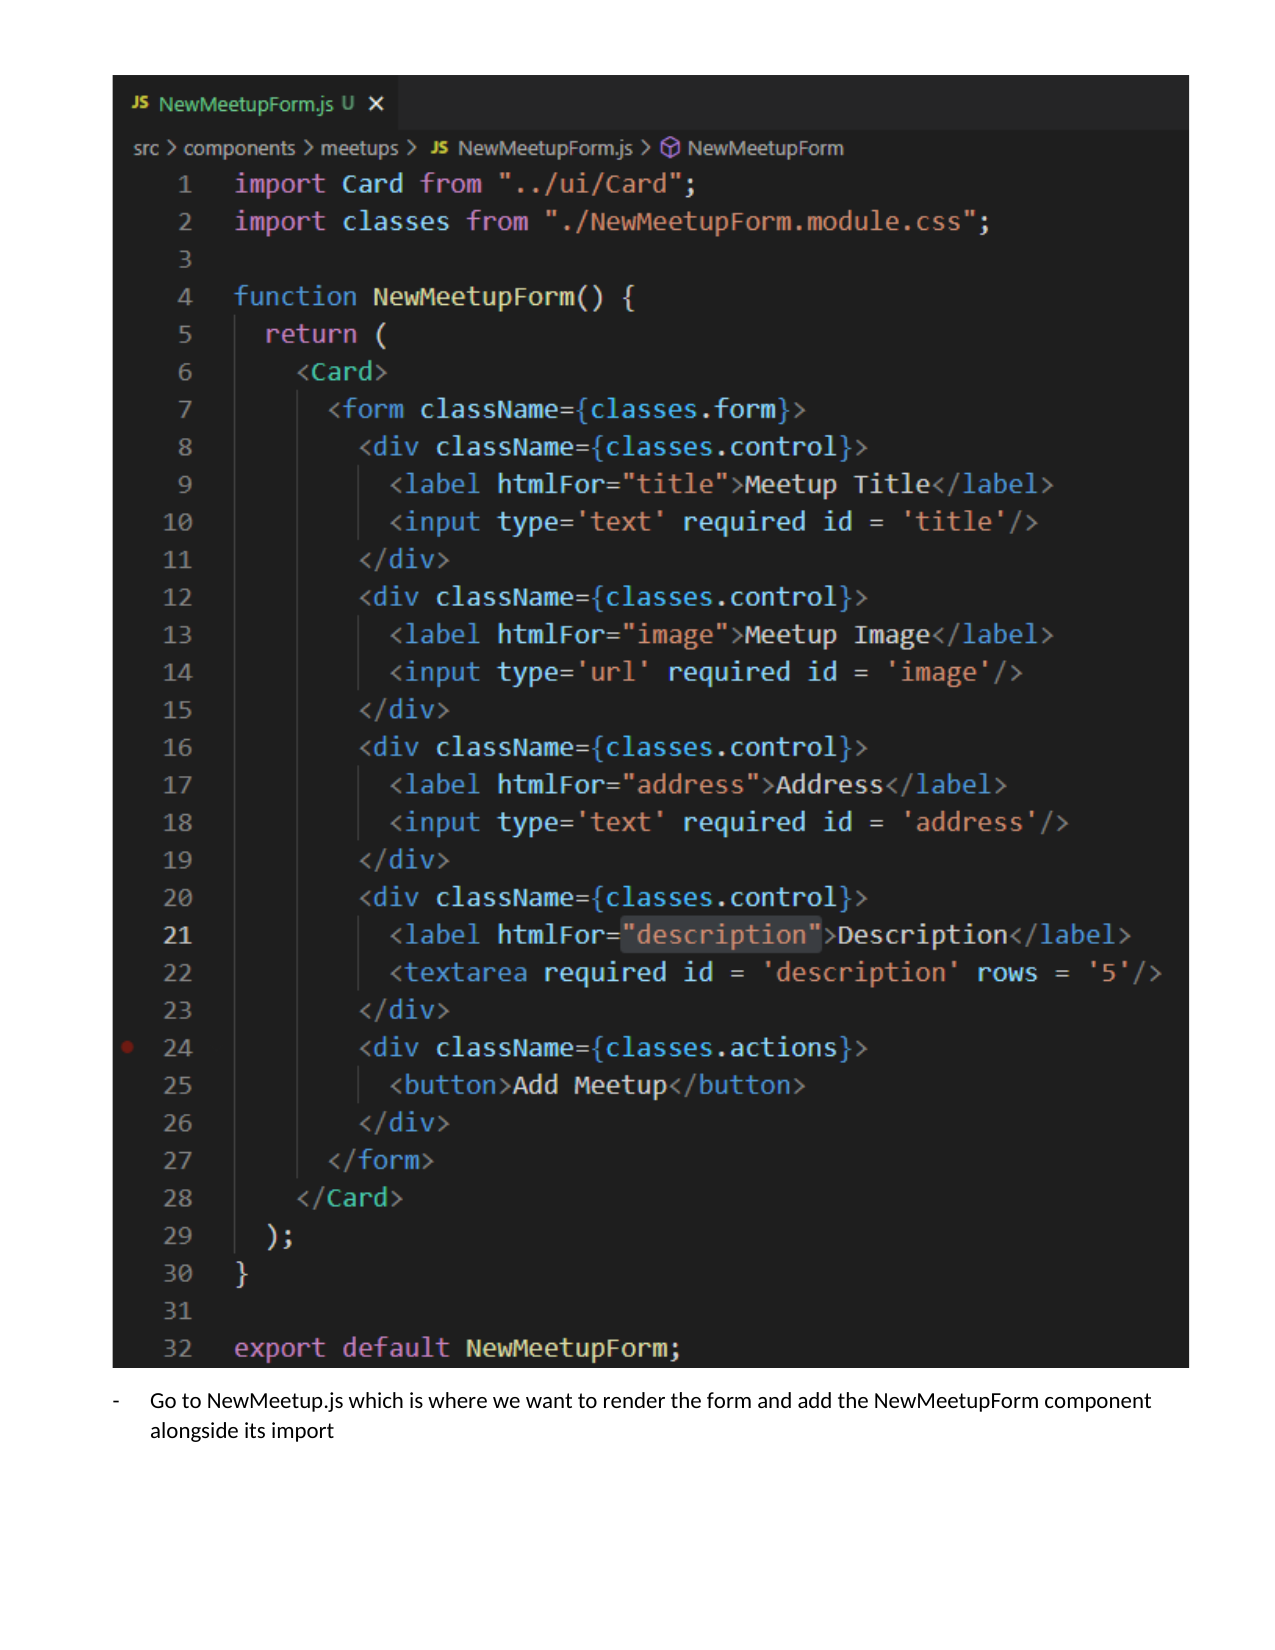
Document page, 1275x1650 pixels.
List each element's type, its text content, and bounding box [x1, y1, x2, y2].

picture [112, 75, 1190, 1368]
list Go to NewMeetup.js which is where we want to render the form and add the NewMeetupForm component alongside its import [112, 1386, 1200, 1444]
